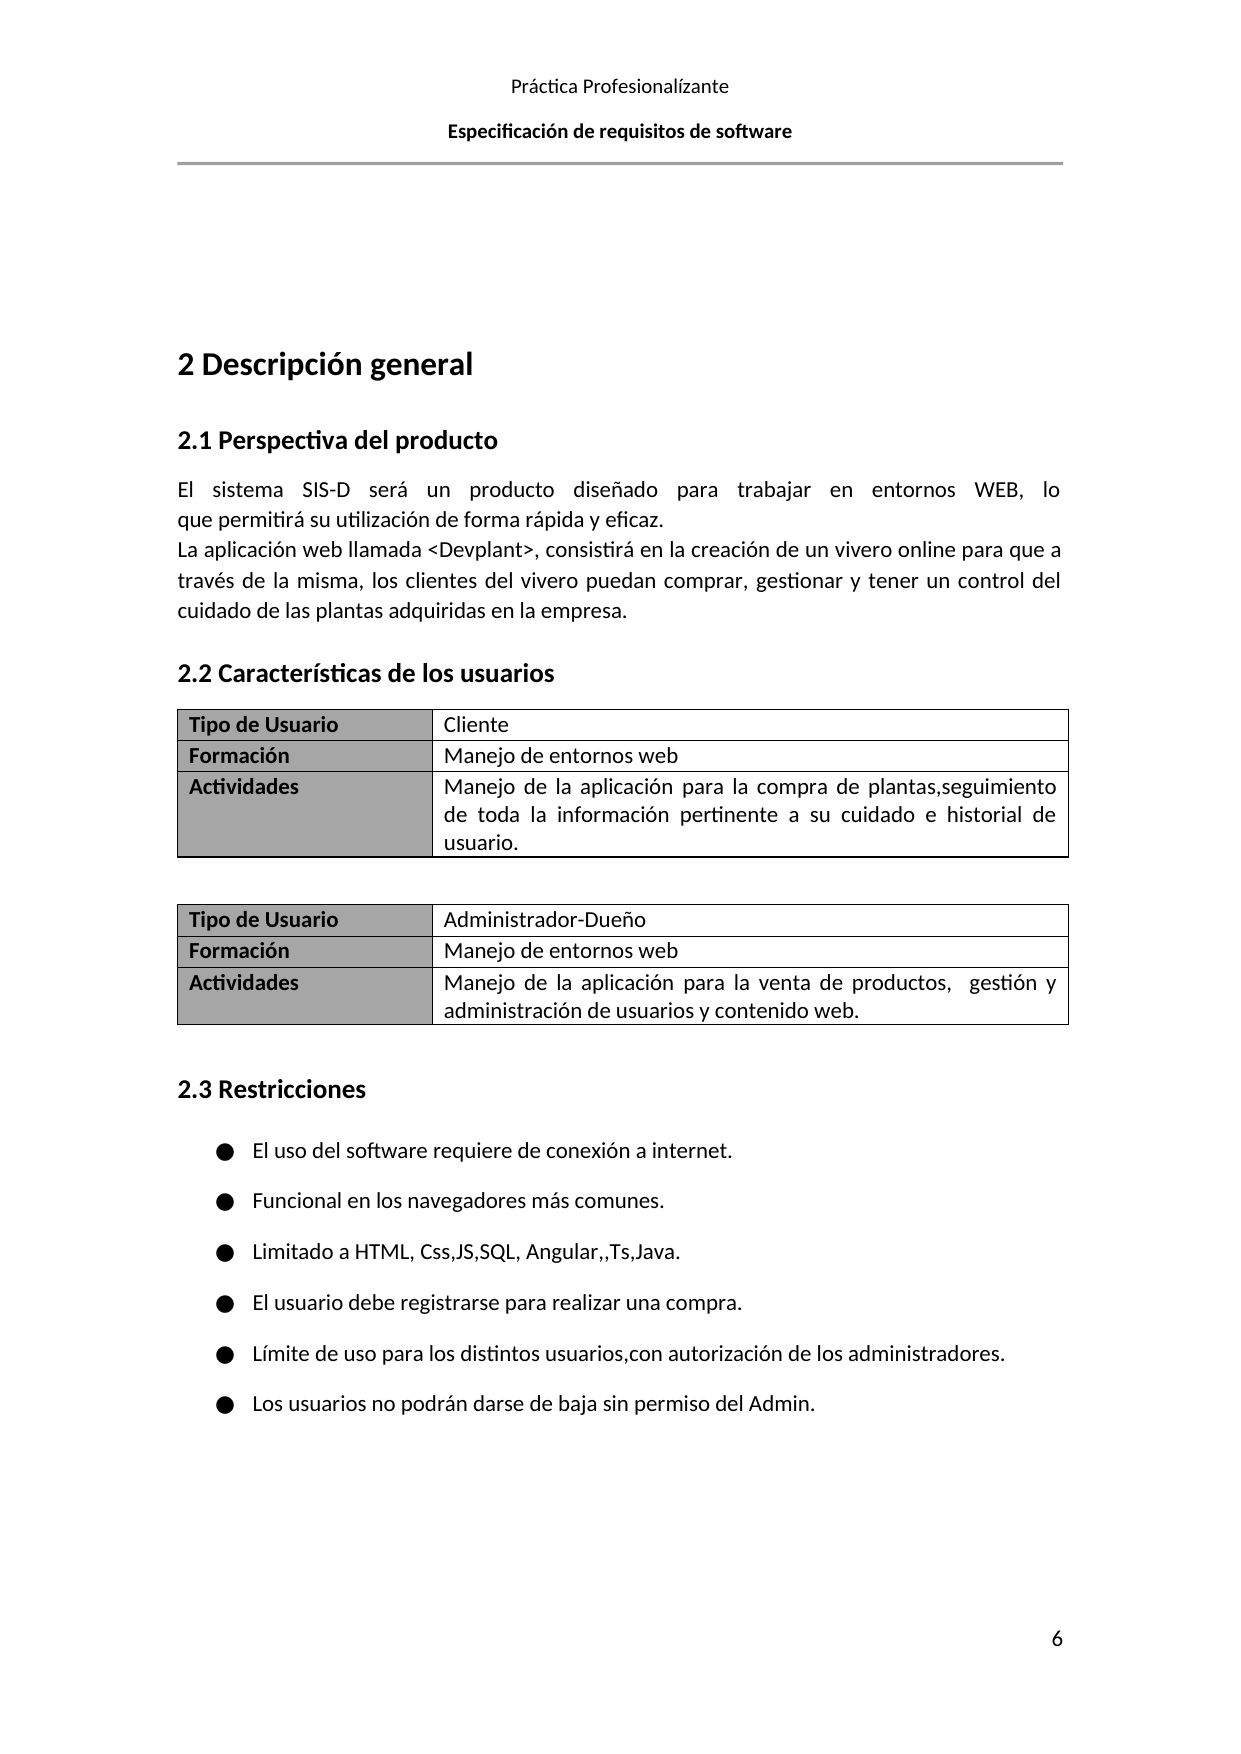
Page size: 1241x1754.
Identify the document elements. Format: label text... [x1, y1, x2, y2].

text 2 Descripción general [177, 343, 1063, 384]
table_cell Manejo de la aplicación para la compra de plantas,seguimiento de toda la información pertinente a su cuidado e historial de usuario. [433, 772, 1068, 856]
list Funcional en los navegadores más comunes. [215, 1175, 1063, 1222]
table_cell Manejo de entornos web [433, 741, 1068, 771]
table_header Tipo de Usuario [178, 905, 432, 936]
text La aplicación web llamada <Devplant>, consistirá en la creación de un vivero online para que a través de la misma, los clientes del vivero puedan comprar, gestionar y tener un control del cuidado de las plantas adquiridas en la empresa. [177, 536, 1063, 624]
table_cell Actividades [178, 968, 432, 1024]
text 2.1 Perspectiva del producto [177, 423, 1063, 456]
text El sistema SIS-D será un producto diseñado para trabajar en entornos WEB, lo que permitirá su utilización de forma rápida y eficaz. [177, 475, 1063, 533]
text 2.3 Restricciones [177, 1072, 1063, 1105]
list Limitado a HTML, Css,JS,SQL, Angular,,Ts,Java. [215, 1226, 1063, 1272]
table_header Administrador-Dueño [433, 905, 1068, 936]
table_cell Formación [178, 937, 432, 967]
table_cell Manejo de la aplicación para la venta de productos, gestión y administración de usuarios y contenido web. [433, 968, 1068, 1024]
list El uso del software requiere de conexión a internet. [215, 1124, 1063, 1171]
list Los usuarios no podrán darse de baja sin permiso del Admin. [215, 1378, 1063, 1425]
table_cell Manejo de entornos web [433, 937, 1068, 967]
list El usuario debe registrarse para realizar una compra. [215, 1276, 1063, 1323]
table_cell Formación [178, 741, 432, 771]
table_cell Actividades [178, 772, 432, 856]
table_header Cliente [433, 710, 1068, 740]
list Límite de uso para los distintos usuarios,con autorización de los administradores. [215, 1327, 1063, 1374]
table_header Tipo de Usuario [178, 710, 432, 740]
text 2.2 Características de los usuarios [177, 656, 1063, 689]
